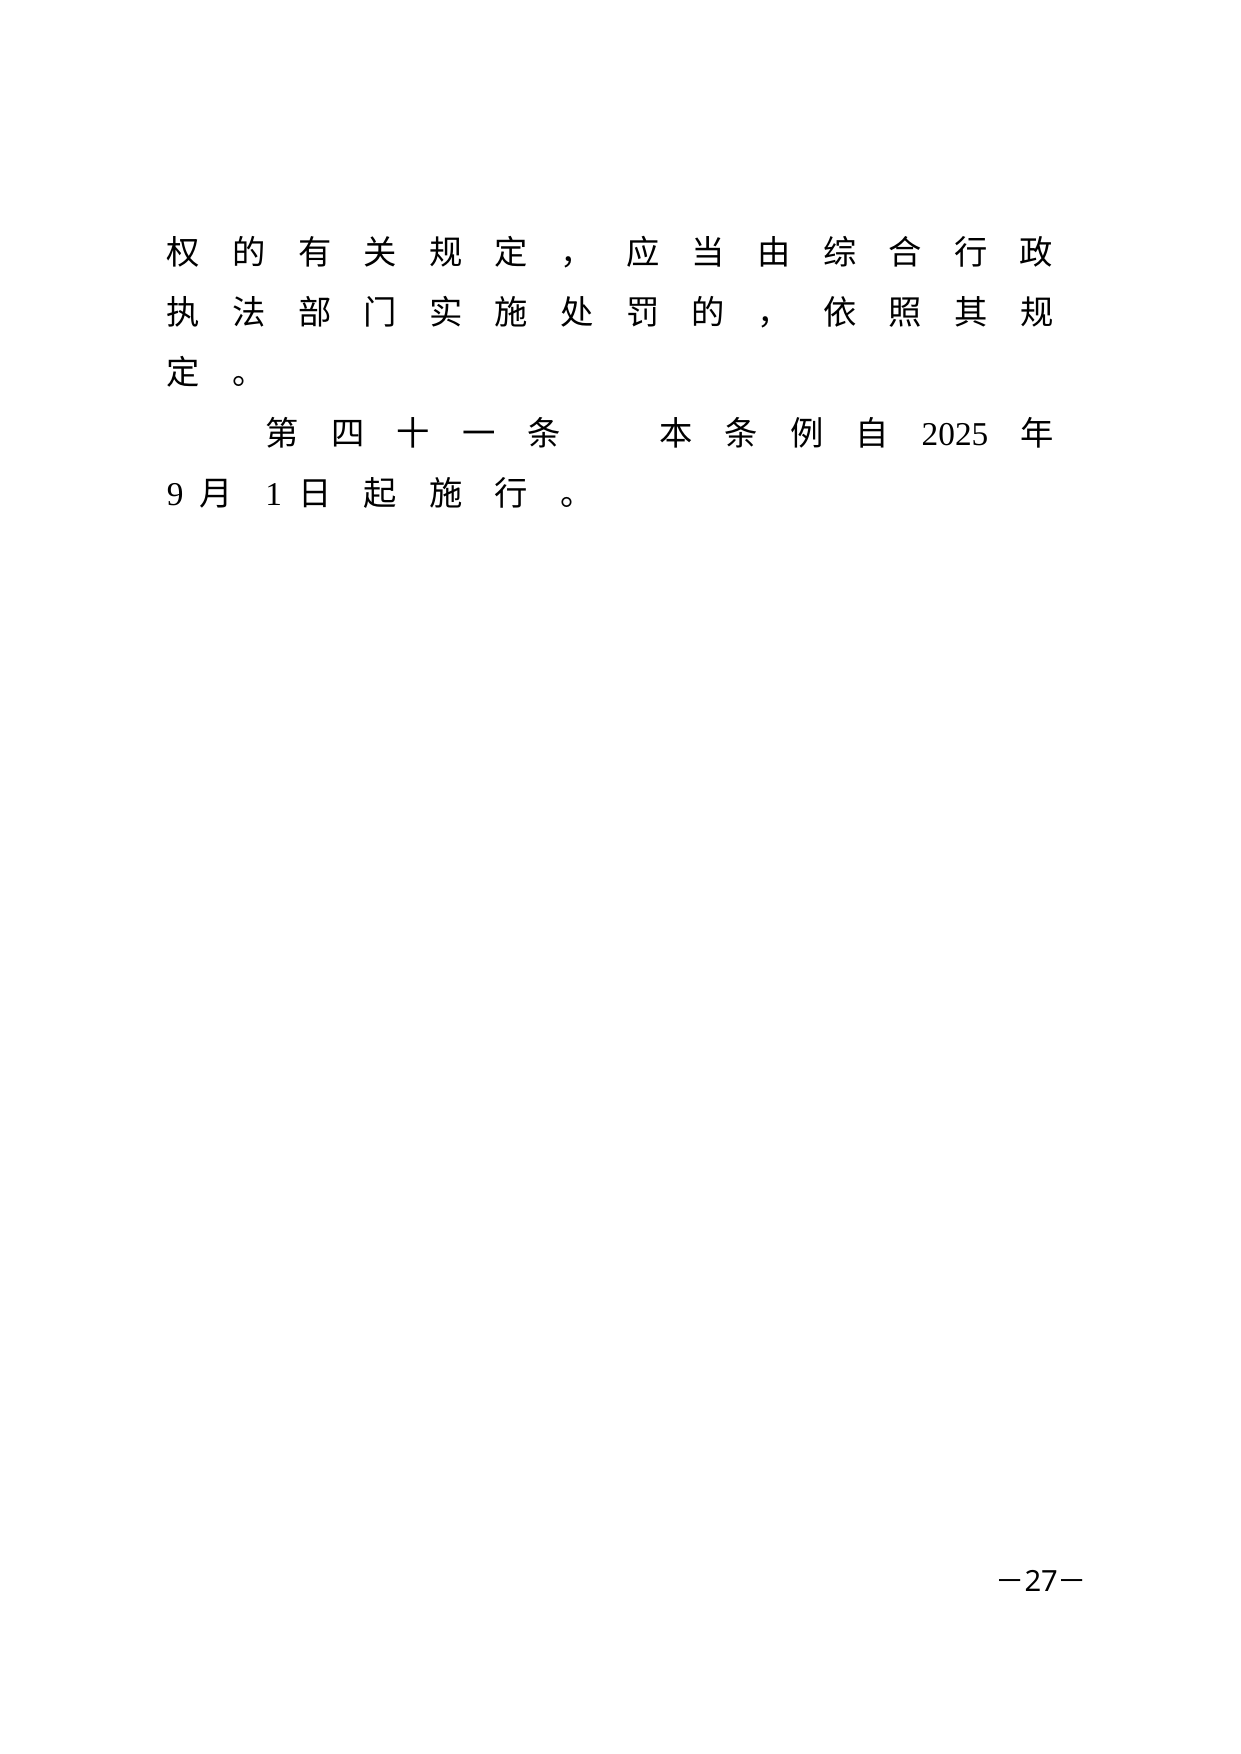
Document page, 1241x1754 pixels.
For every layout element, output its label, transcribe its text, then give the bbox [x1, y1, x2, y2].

text 第四十一条 本条例自2025年9月1日起施行。 [167, 400, 1085, 521]
text 第四十条 本条例规定的行政处罚，按照相对集中行政处罚权的有关规定，应当由综合行政执法部门实施处罚的，依照其规定。 [167, 219, 1085, 400]
